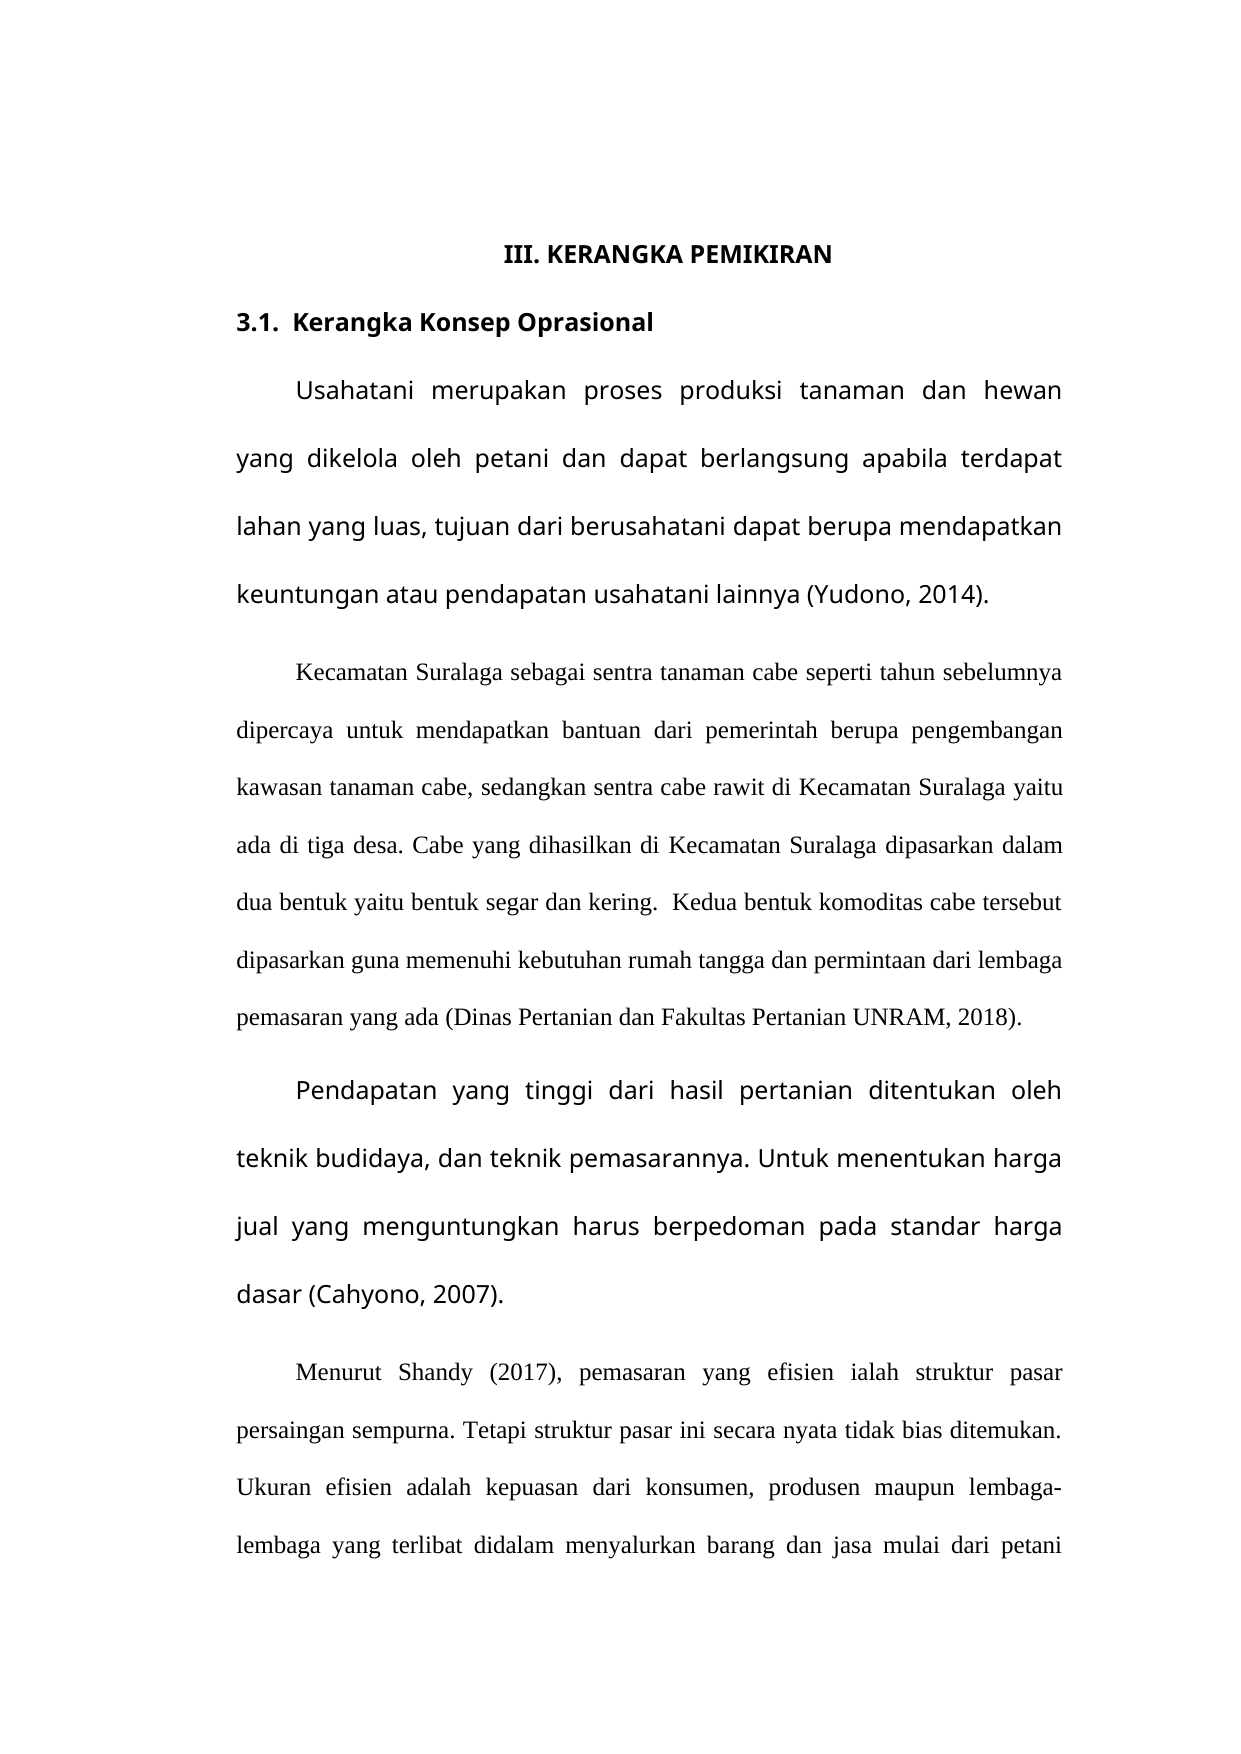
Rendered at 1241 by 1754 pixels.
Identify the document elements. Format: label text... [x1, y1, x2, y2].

text III. KERANGKA PEMIKIRAN [273, 236, 1063, 270]
text Kecamatan Suralaga sebagai sentra tanaman cabe seperti tahun sebelumnya dipercaya untuk mendapatkan bantuan dari pemerintah berupa pengembangan kawasan tanaman cabe, sedangkan sentra cabe rawit di Kecamatan Suralaga yaitu ada di tiga desa. Cabe yang dihasilkan di Kecamatan Suralaga dipasarkan dalam dua bentuk yaitu bentuk segar dan kering. Kedua bentuk komoditas cabe tersebut dipasarkan guna memenuhi kebutuhan rumah tangga dan permintaan dari lembaga pemasaran yang ada (Dinas Pertanian dan Fakultas Pertanian UNRAM, 2018). [236, 657, 1063, 715]
text Usahatani merupakan proses produksi tanaman dan hewan yang dikelola oleh petani dan dapat berlangsung apabila terdapat lahan yang luas, tujuan dari berusahatani dapat berupa mendapatkan keuntungan atau pendapatan usahatani lainnya (Yudono, 2014). [236, 372, 1063, 611]
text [236, 1357, 1063, 1559]
text Kecamatan Suralaga sebagai sentra tanaman cabe seperti tahun sebelumnya dipercaya untuk mendapatkan bantuan dari pemerintah berupa pengembangan kawasan tanaman cabe, sedangkan sentra cabe rawit di Kecamatan Suralaga yaitu ada di tiga desa. Cabe yang dihasilkan di Kecamatan Suralaga dipasarkan dalam dua bentuk yaitu bentuk segar dan kering. Kedua bentuk komoditas cabe tersebut dipasarkan guna memenuhi kebutuhan rumah tangga dan permintaan dari lembaga pemasaran yang ada (Dinas Pertanian dan Fakultas Pertanian UNRAM, 2018). [236, 744, 1063, 1031]
text 3.1. Kerangka Konsep Oprasional [236, 304, 1063, 338]
text Pendapatan yang tinggi dari hasil pertanian ditentukan oleh teknik budidaya, dan teknik pemasarannya. Untuk menentukan harga jual yang menguntungkan harus berpedoman pada standar harga dasar (Cahyono, 2007). [236, 1072, 1063, 1311]
